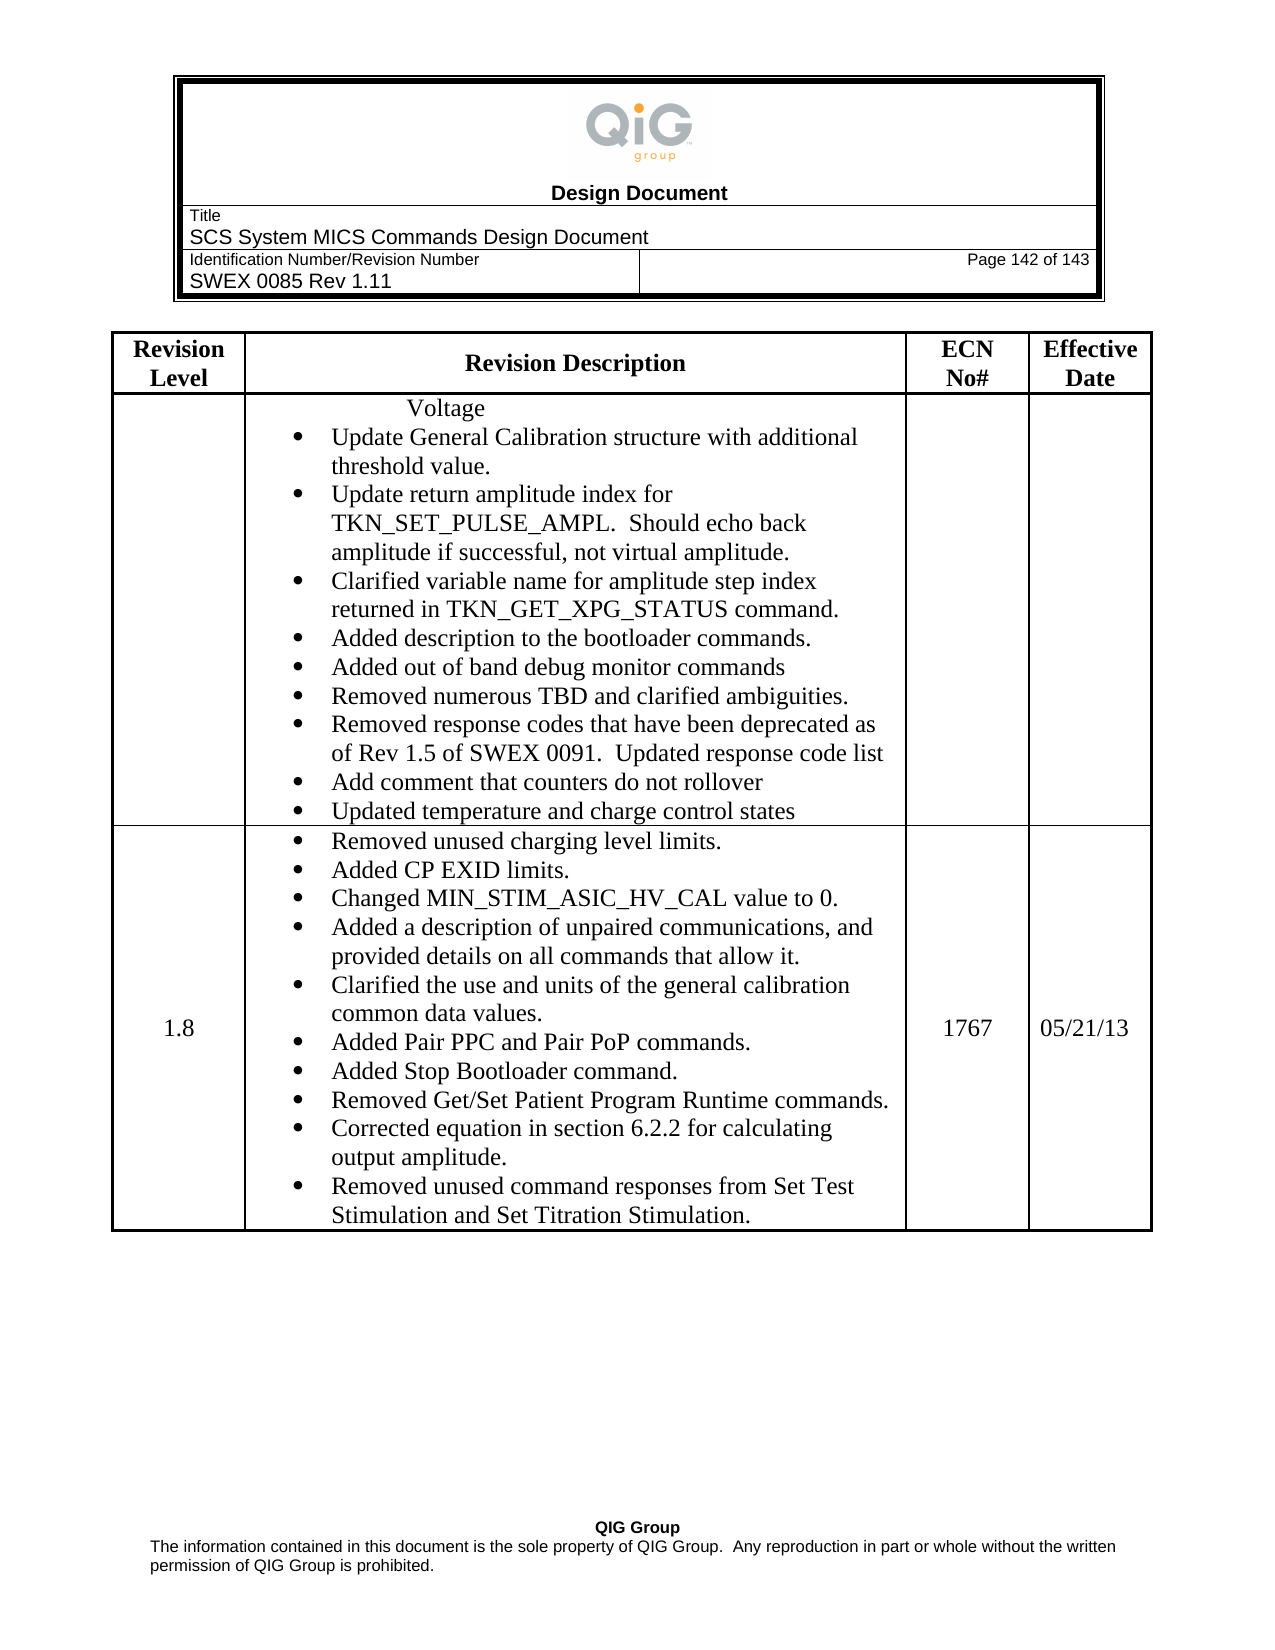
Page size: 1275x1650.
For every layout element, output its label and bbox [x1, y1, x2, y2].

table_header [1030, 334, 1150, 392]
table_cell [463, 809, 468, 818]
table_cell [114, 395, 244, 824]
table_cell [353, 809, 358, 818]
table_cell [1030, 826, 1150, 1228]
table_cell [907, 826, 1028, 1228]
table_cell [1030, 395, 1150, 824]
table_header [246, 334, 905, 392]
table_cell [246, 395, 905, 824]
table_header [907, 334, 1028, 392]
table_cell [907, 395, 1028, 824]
picture [567, 84, 711, 181]
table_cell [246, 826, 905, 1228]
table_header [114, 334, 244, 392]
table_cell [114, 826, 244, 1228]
